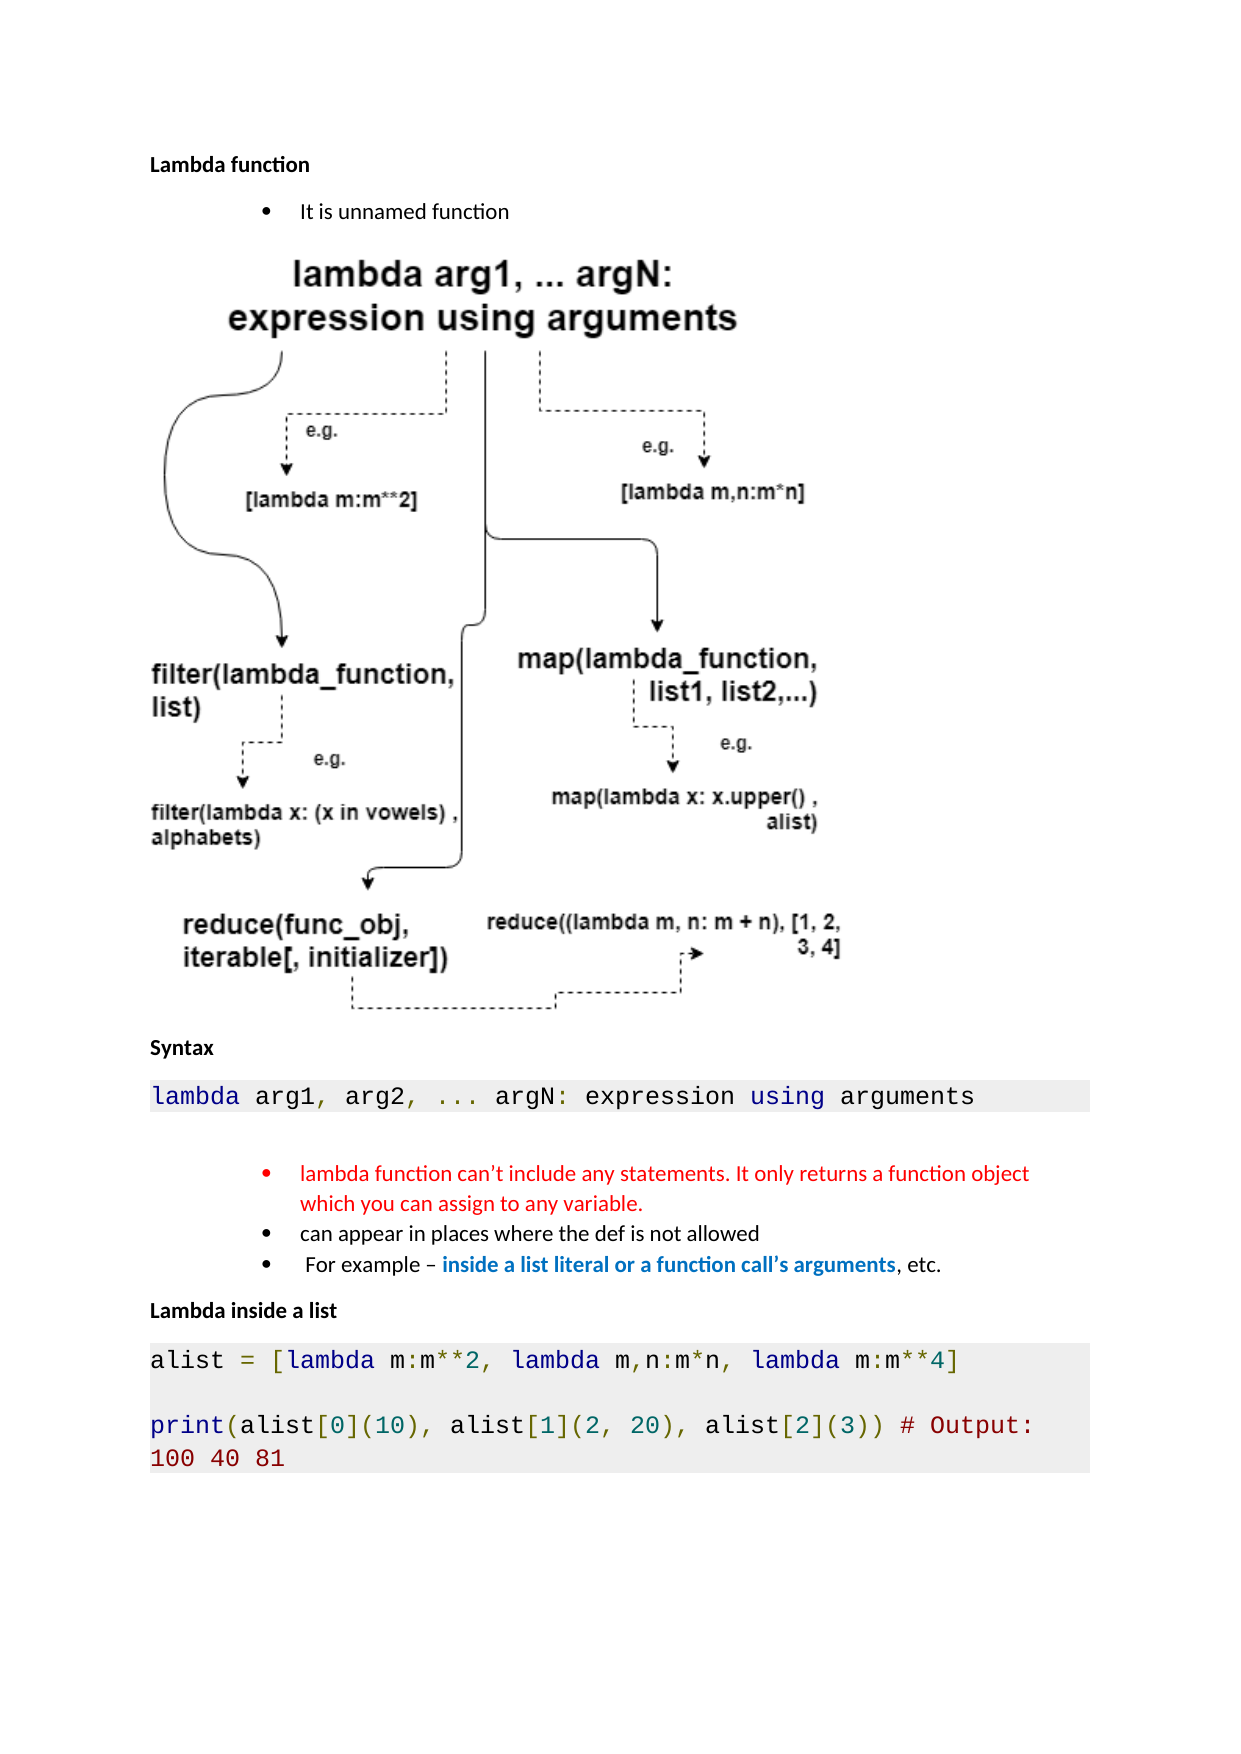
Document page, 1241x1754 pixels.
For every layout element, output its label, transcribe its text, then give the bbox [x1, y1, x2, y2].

text print(alist[0](10), alist[1](2, 20), alist[2](3)) # Output: 100 40 81 [150, 1408, 1090, 1473]
list can appear in places where the def is not allowed [262, 1219, 1090, 1248]
text Syntax [150, 1033, 1090, 1061]
text Lambda inside a list [150, 1297, 1090, 1325]
text alist = [lambda m:m**2, lambda m,n:m*n, lambda m:m**4] [150, 1343, 1090, 1376]
picture [150, 243, 846, 1014]
list lambda function can’t include any statements. It only returns a function object which you can assign to any variable. [262, 1159, 1090, 1217]
text lambda arg1, arg2, ... argN: expression using arguments [150, 1080, 1090, 1112]
text Lambda function [150, 150, 1090, 178]
list For example – inside a list literal or a function call’s arguments, etc. [262, 1250, 1090, 1278]
list It is unnamed function [262, 197, 1090, 225]
